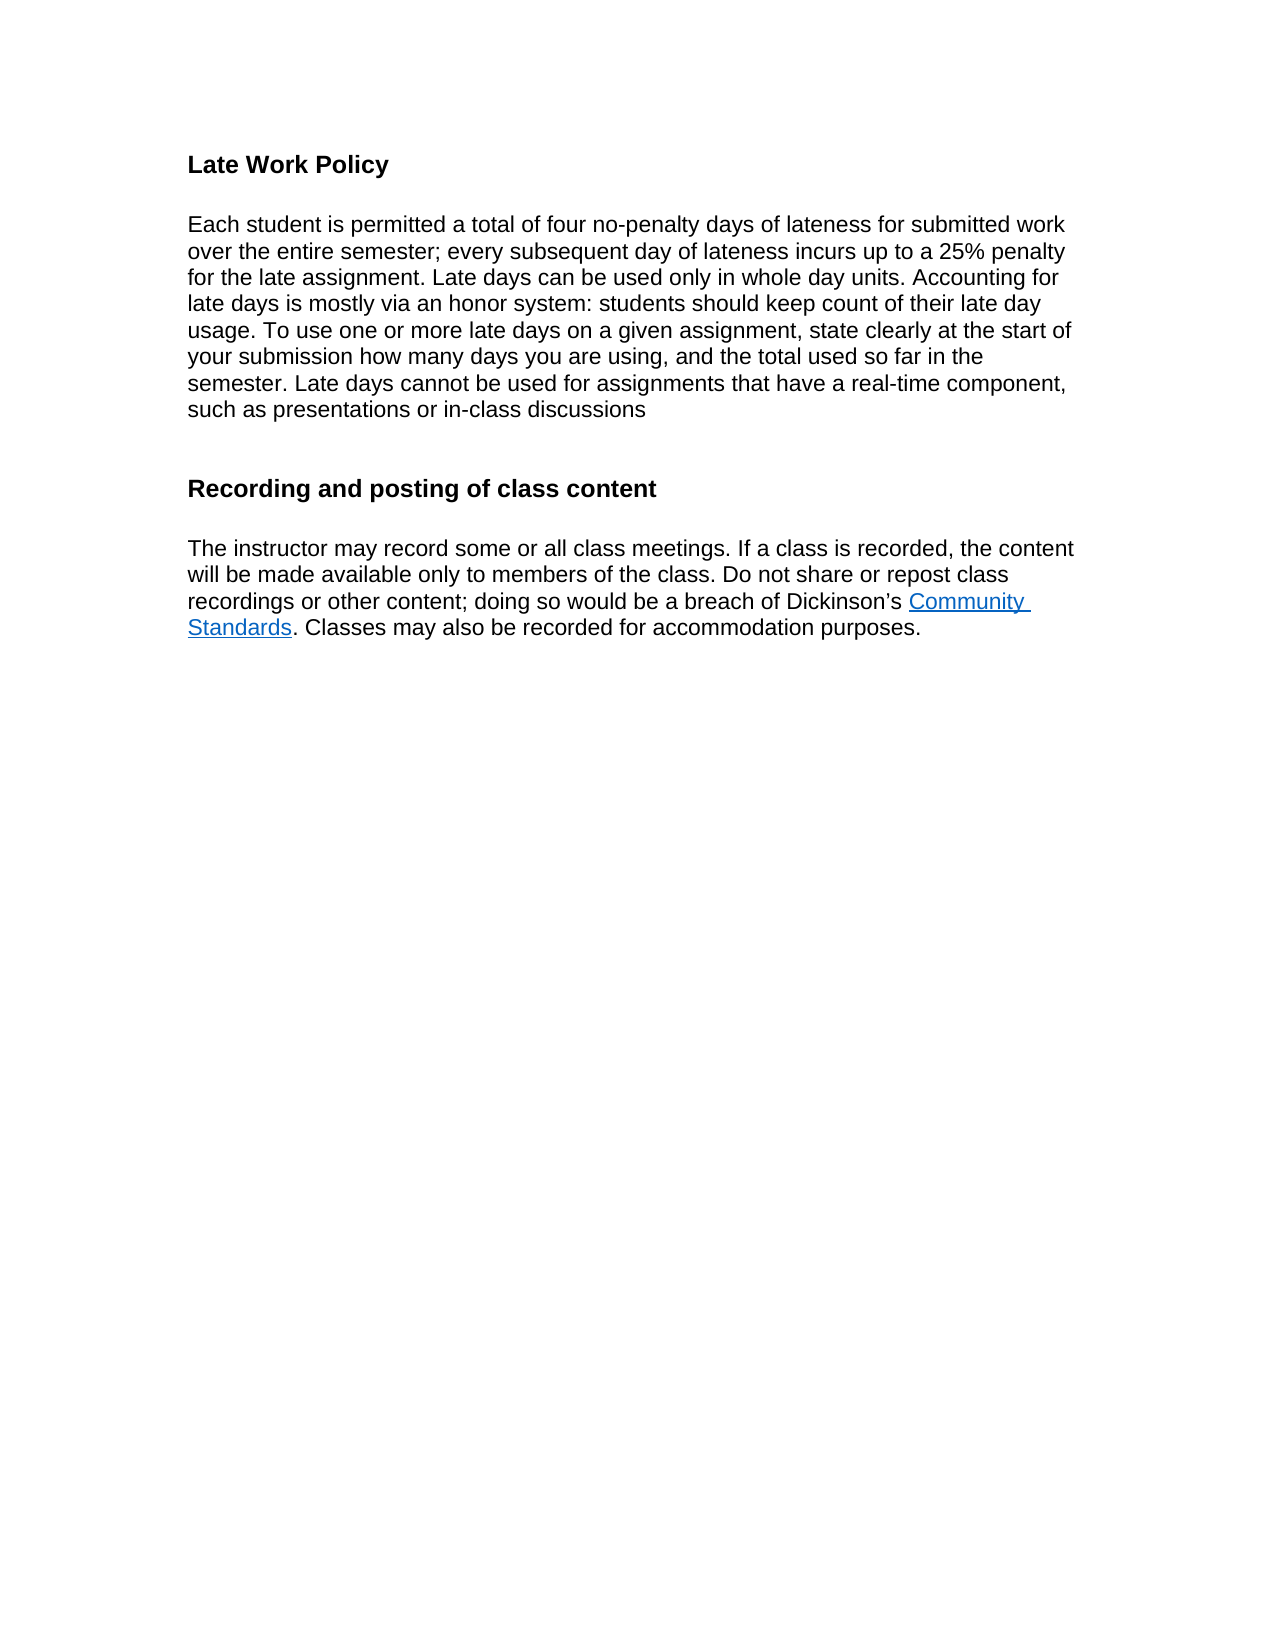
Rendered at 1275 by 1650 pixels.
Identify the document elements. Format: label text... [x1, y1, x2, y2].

subtitle Recording and posting of class content [187, 473, 1087, 502]
subtitle Late Work Policy [187, 150, 1087, 179]
text The instructor may record some or all class meetings. If a class is recorded, the content will be made available only to members of the class. Do not share or repost class recordings or other content; doing so would be a breach of Dickinson’s Community Standards. Classes may also be recorded for accommodation purposes. [187, 535, 1087, 640]
text Each student is permitted a total of four no-penalty days of lateness for submitted work over the entire semester; every subsequent day of lateness incurs up to a 25% penalty for the late assignment. Late days can be used only in whole day units. Accounting for late days is mostly via an honor system: students should keep count of their late day usage. To use one or more late days on a given assignment, state clearly at the start of your submission how many days you are using, and the total used so far in the semester. Late days cannot be used for assignments that have a real-time component, such as presentations or in-class discussions [187, 211, 1087, 422]
